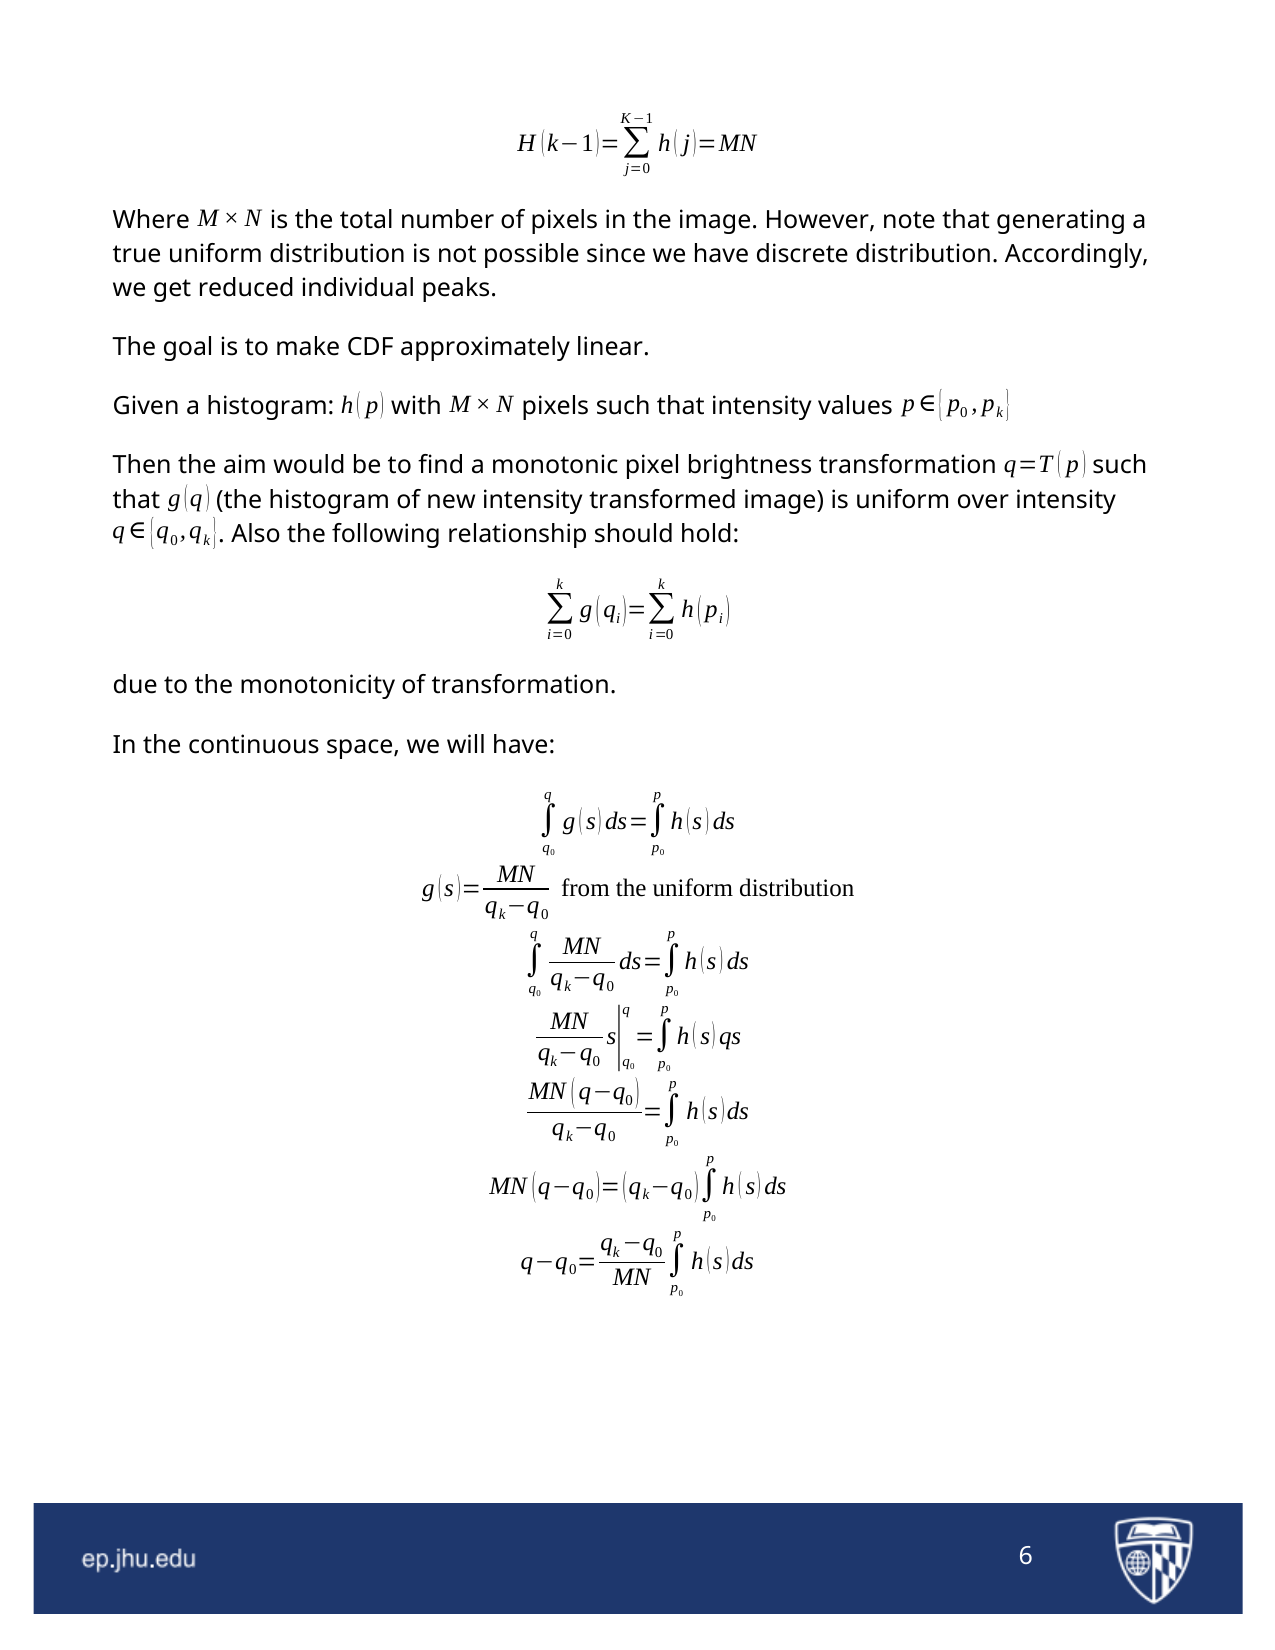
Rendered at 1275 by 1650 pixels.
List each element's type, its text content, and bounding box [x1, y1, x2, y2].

text Then the aim would be to find a monotonic pixel brightness transformation such that (the histogram of new intensity transformed image) is uniform over intensity . Also the following relationship should hold: [112, 447, 1162, 550]
text Given a histogram: with pixels such that intensity values [112, 388, 1162, 422]
text Where is the total number of pixels in the image. However, note that generating a true uniform distribution is not possible since we have discrete distribution. Accordingly, we get reduced individual peaks. [112, 201, 1162, 303]
text In the continuous space, we will have: [112, 726, 1162, 760]
text The goal is to make CDF approximately linear. [112, 328, 1162, 363]
text due to the monotonicity of transformation. [112, 667, 1162, 701]
